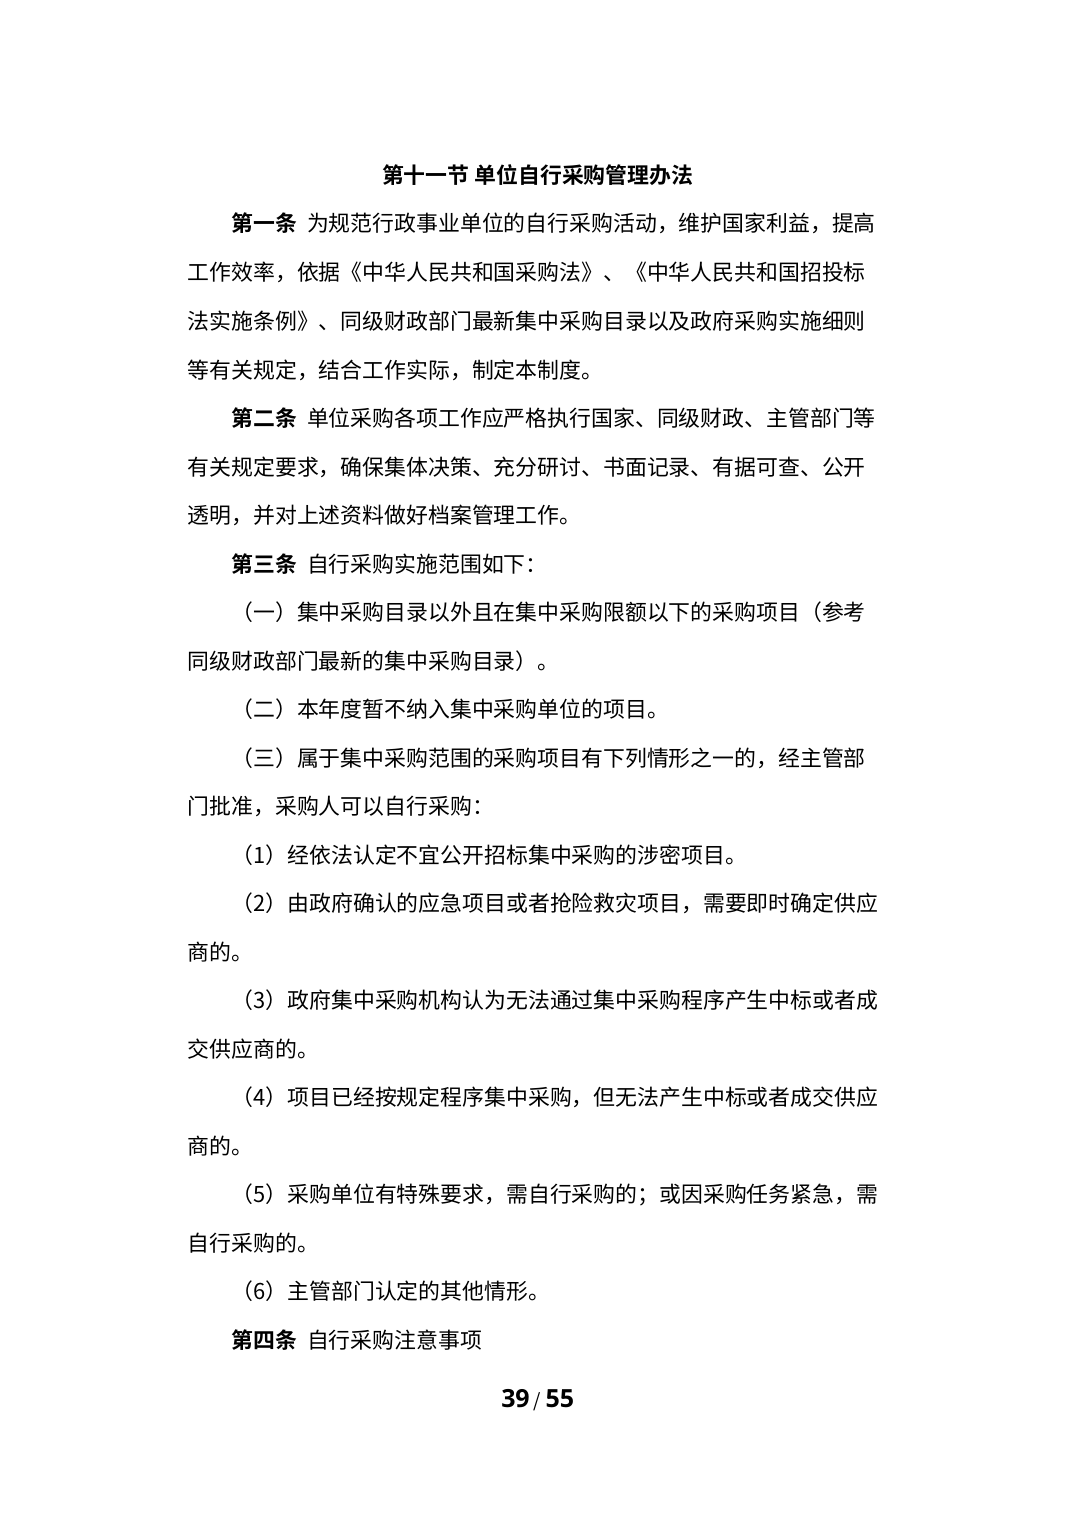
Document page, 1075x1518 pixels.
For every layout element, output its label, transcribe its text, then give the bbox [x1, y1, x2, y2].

text 第二条 单位采购各项工作应严格执行国家、同级财政、主管部门等有关规定要求，确保集体决策、充分研讨、书面记录、有据可查、公开透明，并对上述资料做好档案管理工作。 [187, 401, 887, 531]
text （4）项目已经按规定程序集中采购，但无法产生中标或者成交供应商的。 [187, 1080, 887, 1161]
text （2）由政府确认的应急项目或者抢险救灾项目，需要即时确定供应商的。 [187, 886, 887, 967]
text 第三条 自行采购实施范围如下： [187, 546, 887, 579]
text （1）经依法认定不宜公开招标集中采购的涉密项目。 [187, 837, 887, 870]
text （5）采购单位有特殊要求，需自行采购的；或因采购任务紧急，需自行采购的。 [187, 1177, 887, 1258]
text （一）集中采购目录以外且在集中采购限额以下的采购项目（参考同级财政部门最新的集中采购目录）。 [187, 595, 887, 676]
text 第四条 自行采购注意事项 [187, 1322, 887, 1355]
text （二）本年度暂不纳入集中采购单位的项目。 [187, 692, 887, 724]
text 单位自行采购管理办法 [187, 158, 887, 190]
text 第一条 为规范行政事业单位的自行采购活动，维护国家利益，提高工作效率，依据《中华人民共和国采购法》、《中华人民共和国招投标法实施条例》、同级财政部门最新集中采购目录以及政府采购实施细则等有关规定，结合工作实际，制定本制度。 [187, 206, 887, 385]
text （6）主管部门认定的其他情形。 [187, 1274, 887, 1306]
text （三）属于集中采购范围的采购项目有下列情形之一的，经主管部门批准，采购人可以自行采购： [187, 740, 887, 821]
text （3）政府集中采购机构认为无法通过集中采购程序产生中标或者成交供应商的。 [187, 983, 887, 1064]
